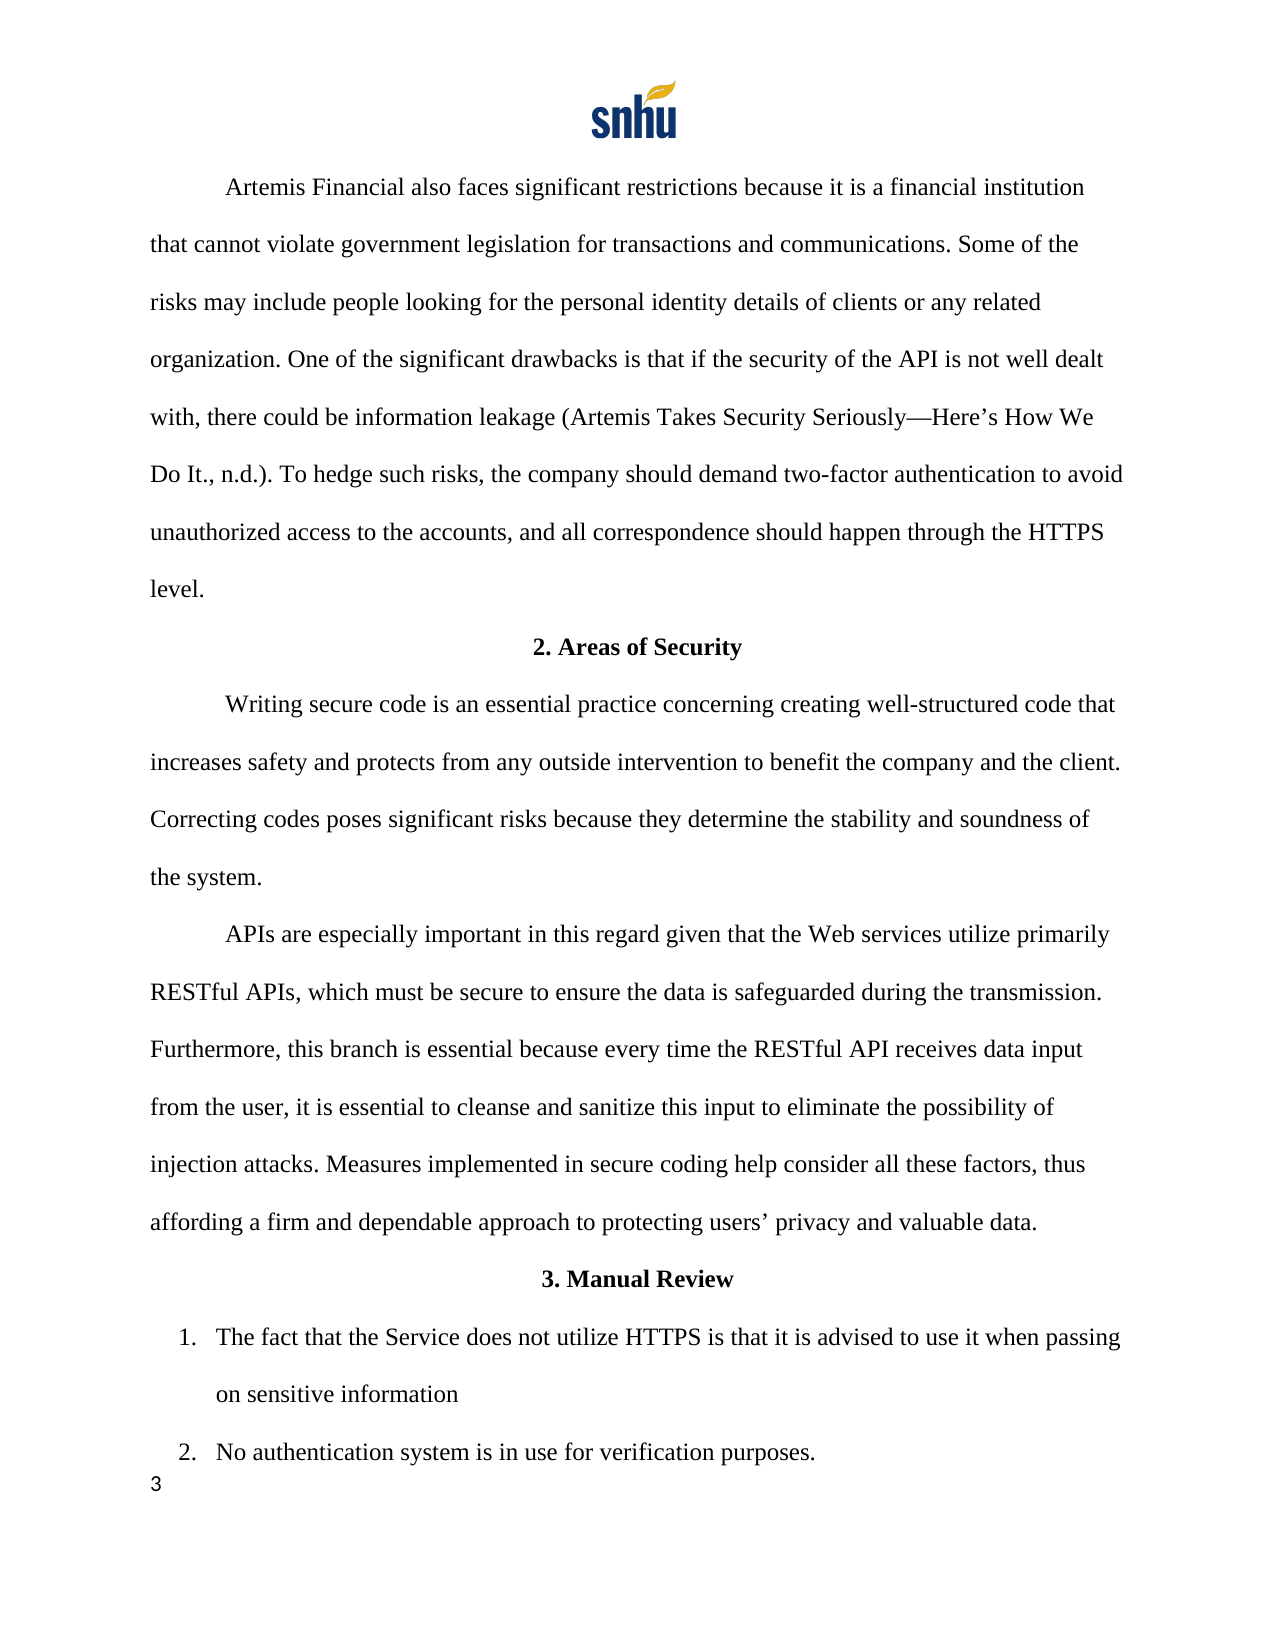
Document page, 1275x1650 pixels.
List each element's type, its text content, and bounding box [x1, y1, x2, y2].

text 3. Manual Review [150, 1264, 1125, 1293]
picture [572, 75, 703, 147]
text Artemis Financial also faces significant restrictions because it is a financial institution that cannot violate government legislation for transactions and communications. Some of the risks may include people looking for the personal identity details of clients or any related organization. One of the significant drawbacks is that if the security of the API is not well dealt with, there could be information leakage (Artemis Takes Security Seriously—Here’s How We Do It., n.d.). To hedge such risks, the company should demand two-factor authentication to avoid unauthorized access to the accounts, and all correspondence should happen through the HTTPS level. [150, 172, 1125, 603]
text APIs are especially important in this regard given that the Web services utilize primarily RESTful APIs, which must be secure to ensure the data is safeguarded during the transmission. Furthermore, this branch is essential because every time the RESTful API receives data input from the user, it is essential to cleanse and sanitize this input to eliminate the possibility of injection attacks. Measures implemented in secure coding help consider all these factors, thus affording a firm and dependable approach to protecting users’ privacy and valuable data. [150, 919, 1125, 1236]
list The fact that the Service does not utilize HTTPS is that it is advised to use it when passing on sensitive information [178, 1322, 1125, 1408]
text Writing secure code is an essential practice concerning creating well-structured code that increases safety and protects from any outside intervention to benefit the company and the client. Correcting codes poses significant risks because they determine the stability and soundness of the system. [150, 689, 1125, 891]
list No authentication system is in use for verification purposes. [178, 1437, 1125, 1466]
text 2. Areas of Security [150, 632, 1125, 661]
